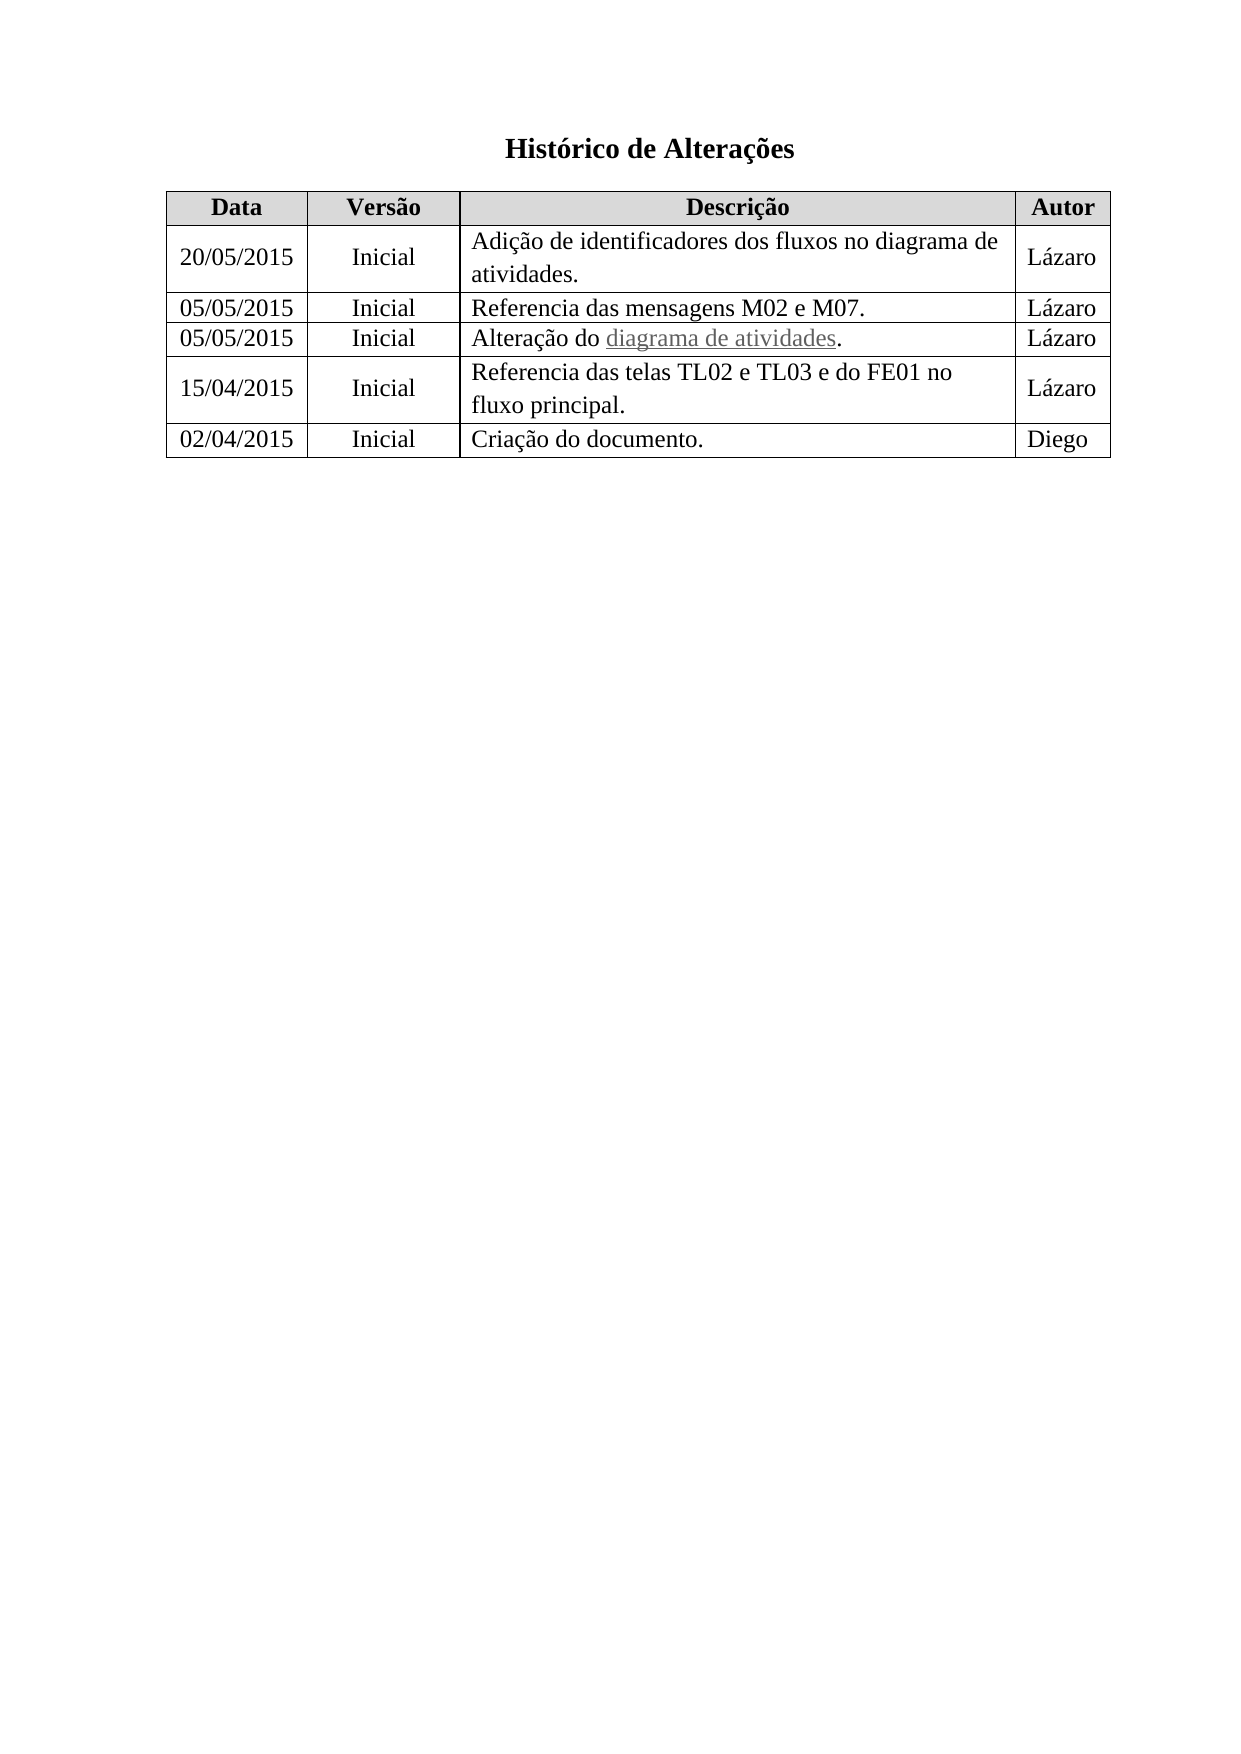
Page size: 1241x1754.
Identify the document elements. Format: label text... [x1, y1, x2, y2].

table_cell Inicial [308, 226, 459, 292]
table_cell Inicial [308, 357, 459, 423]
table_cell 15/04/2015 [167, 357, 307, 423]
table_cell Inicial [308, 424, 459, 457]
table_cell Lázaro [1016, 226, 1110, 292]
table_cell Inicial [308, 323, 459, 356]
table_header Versão [308, 192, 459, 225]
table_cell 05/05/2015 [167, 323, 307, 356]
table_cell Referencia das telas TL02 e TL03 e do FE01 no fluxo principal. [461, 357, 1015, 423]
table_header Data [167, 192, 307, 225]
table_cell Diego [1016, 424, 1110, 457]
table_cell 05/05/2015 [167, 293, 307, 322]
table_cell 20/05/2015 [167, 226, 307, 292]
table_cell Lázaro [1016, 323, 1110, 356]
table_cell Alteração do diagrama de atividades. [461, 323, 1015, 356]
table_cell Inicial [308, 293, 459, 322]
table_header Descrição [461, 192, 1015, 225]
table_header Autor [1016, 192, 1110, 225]
table_cell Lázaro [1016, 293, 1110, 322]
table_cell 02/04/2015 [167, 424, 307, 457]
table_cell Referencia das mensagens M02 e M07. [461, 293, 1015, 322]
text Histórico de Alterações [177, 131, 1122, 165]
table_cell Lázaro [1016, 357, 1110, 423]
table_cell Adição de identificadores dos fluxos no diagrama de atividades. [461, 226, 1015, 292]
table_cell Criação do documento. [461, 424, 1015, 457]
